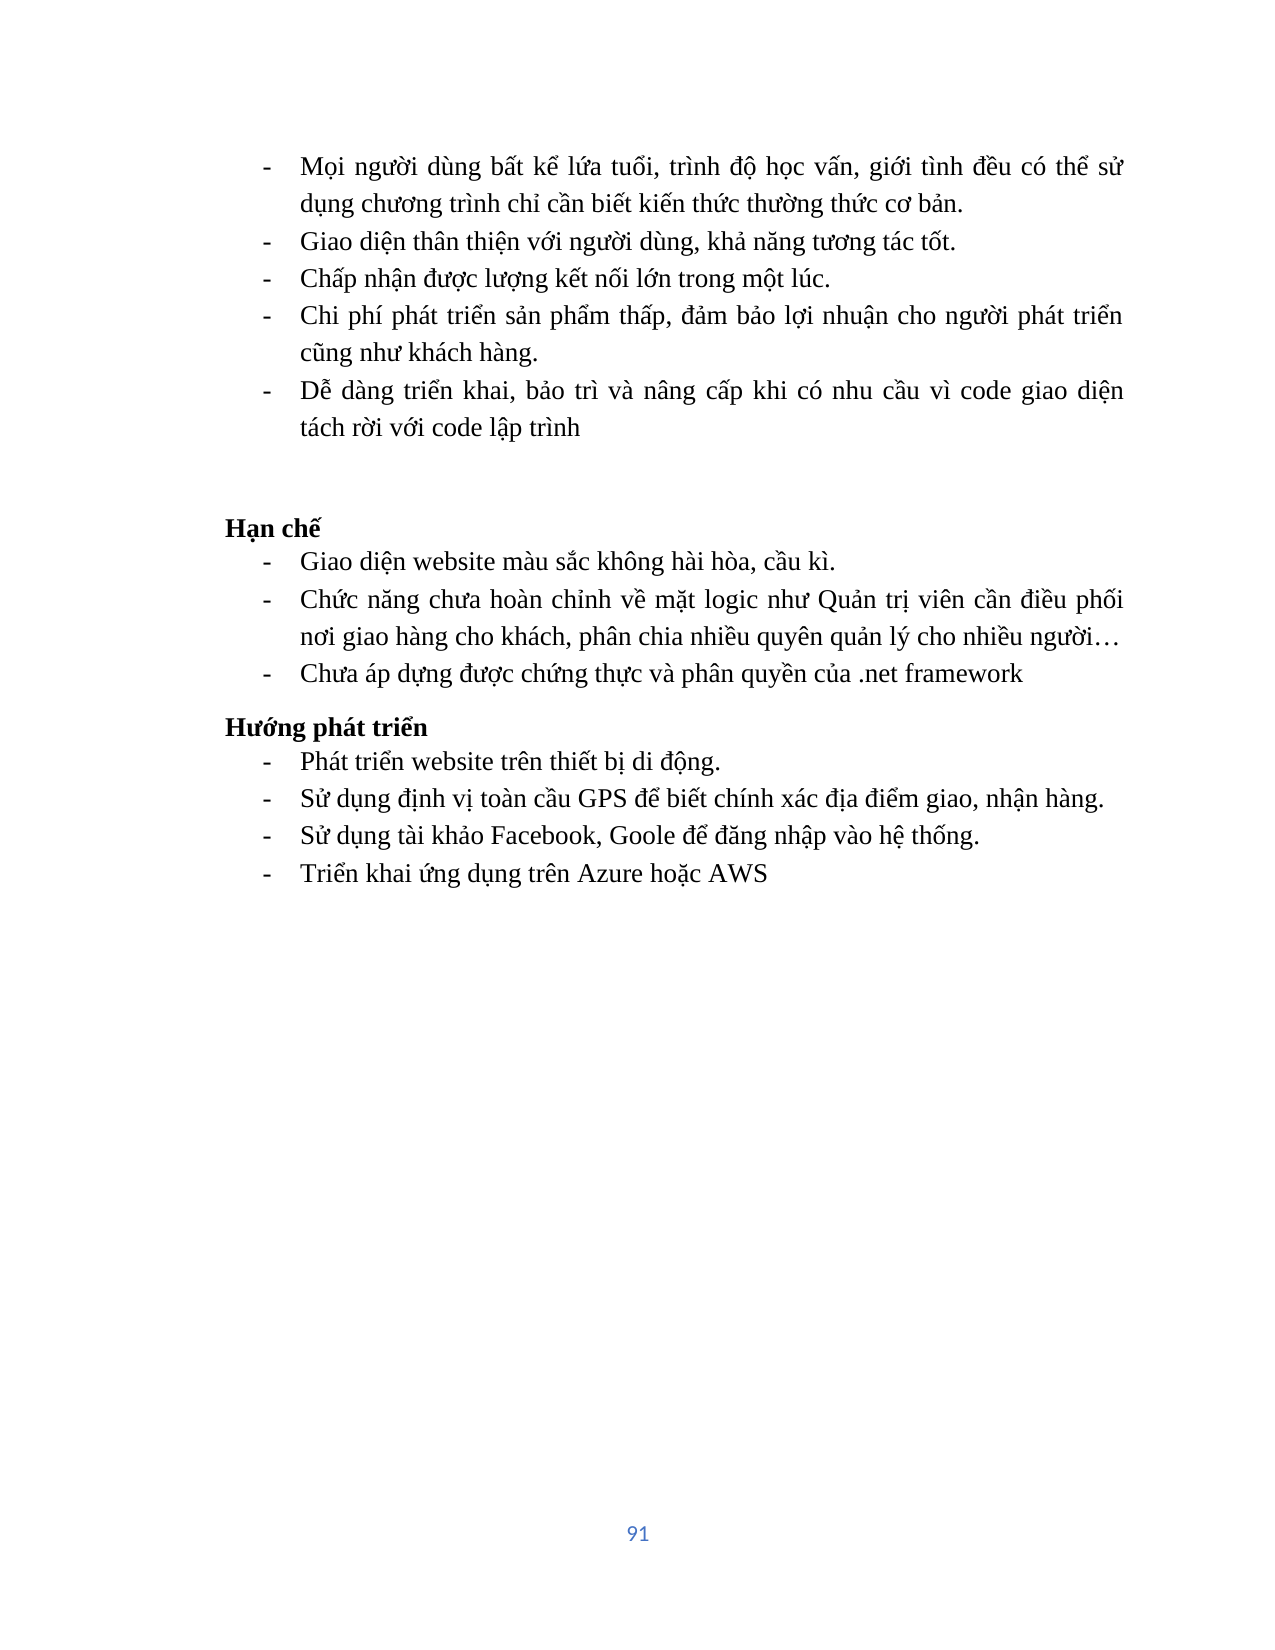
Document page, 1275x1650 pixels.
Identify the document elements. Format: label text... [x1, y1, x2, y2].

list Chấp nhận được lượng kết nối lớn trong một lúc. [262, 262, 1125, 293]
list Mọi người dùng bất kể lứa tuổi, trình độ học vấn, giới tình đều có thể sử dụng chương trình chỉ cần biết kiến thức thường thức cơ bản. [262, 150, 1125, 218]
list Phát triển website trên thiết bị di động. [262, 745, 1125, 776]
list Giao diện website màu sắc không hài hòa, cầu kì. [262, 545, 1125, 577]
list Sử dụng tài khảo Facebook, Goole để đăng nhập vào hệ thống. [262, 819, 1125, 851]
list Triển khai ứng dụng trên Azure hoặc AWS [262, 857, 1125, 888]
list Chưa áp dựng được chứng thực và phân quyền của .net framework [262, 657, 1125, 688]
subtitle Hạn chế [225, 512, 1125, 543]
list Dễ dàng triển khai, bảo trì và nâng cấp khi có nhu cầu vì code giao diện tách rời với code lập trình [262, 374, 1125, 442]
list Chi phí phát triển sản phẩm thấp, đảm bảo lợi nhuận cho người phát triển cũng như khách hàng. [262, 299, 1125, 368]
list Chức năng chưa hoàn chỉnh về mặt logic như Quản trị viên cần điều phối nơi giao hàng cho khách, phân chia nhiều quyên quản lý cho nhiều người… [262, 583, 1125, 651]
subtitle Hướng phát triển [225, 711, 1125, 742]
list Sử dụng định vị toàn cầu GPS để biết chính xác địa điểm giao, nhận hàng. [262, 782, 1125, 813]
list Giao diện thân thiện với người dùng, khả năng tương tác tốt. [262, 224, 1125, 256]
